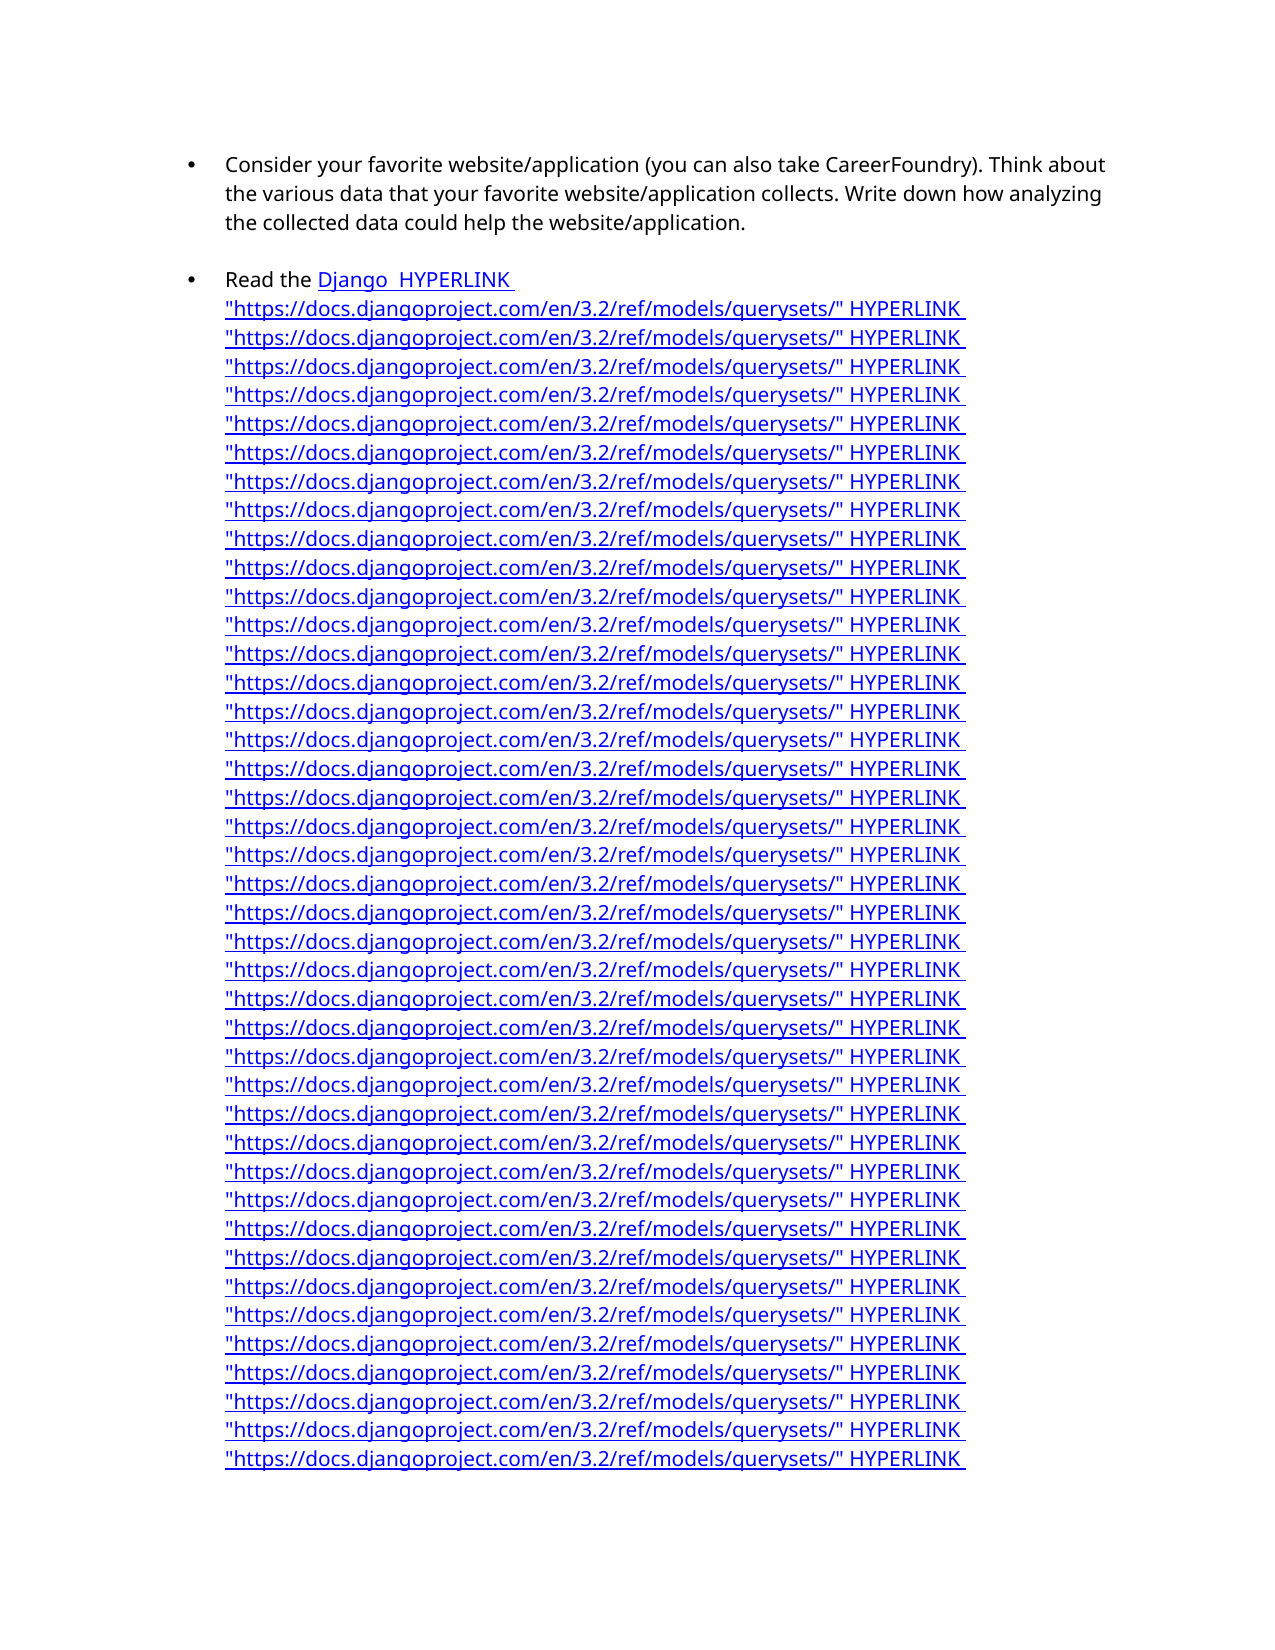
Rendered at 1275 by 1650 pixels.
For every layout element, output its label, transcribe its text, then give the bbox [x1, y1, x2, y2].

list Consider your favorite website/application (you can also take CareerFoundry). Think about the various data that your favorite website/application collects. Write down how analyzing the collected data could help the website/application. [187, 150, 1125, 236]
list [187, 265, 1125, 1472]
